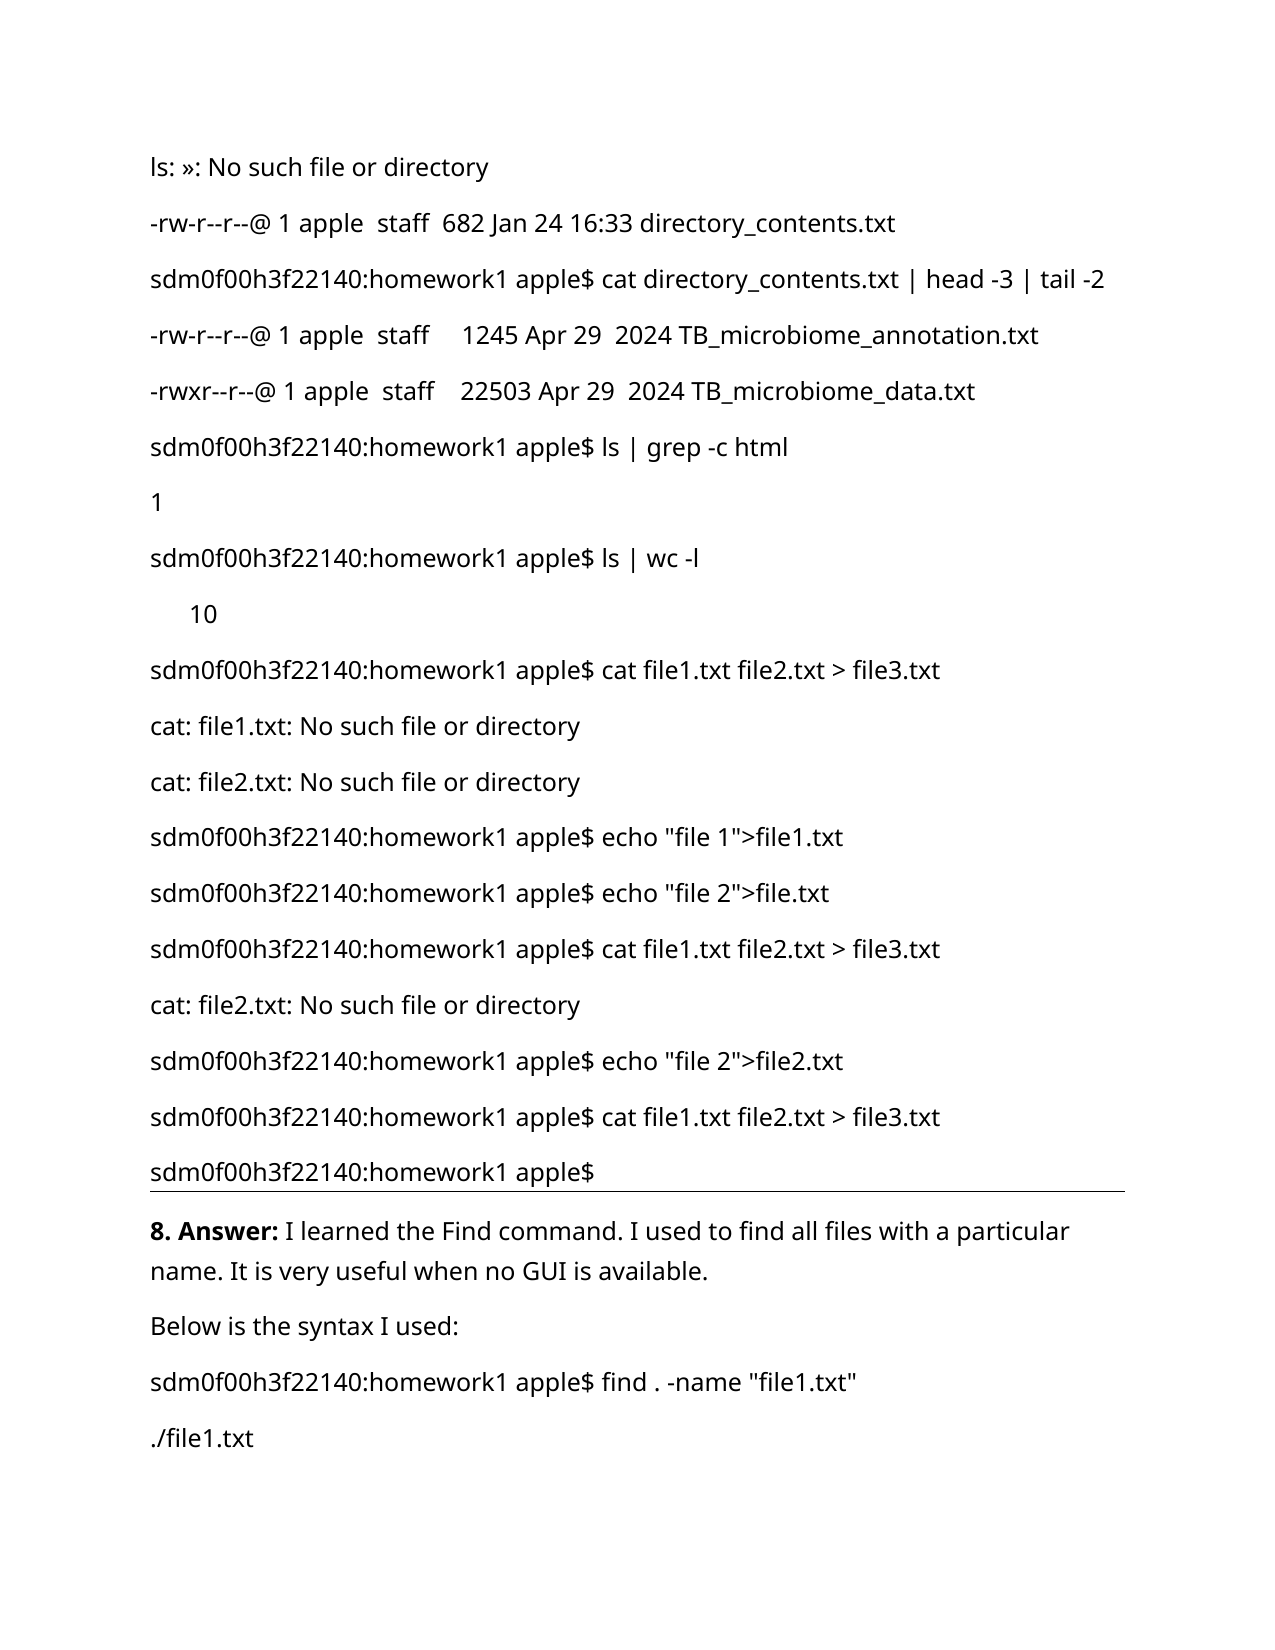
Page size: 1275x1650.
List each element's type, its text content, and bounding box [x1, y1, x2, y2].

text sdm0f00h3f22140:homework1 apple$ ls | wc -l [150, 541, 1125, 575]
text -rw-r--r--@ 1 apple staff 682 Jan 24 16:33 directory_contents.txt [150, 206, 1125, 240]
text sdm0f00h3f22140:homework1 apple$ find . -name "file1.txt" [150, 1365, 1125, 1399]
text 1 [150, 485, 1125, 519]
text sdm0f00h3f22140:homework1 apple$ echo "file 2">file.txt [150, 876, 1125, 910]
text 8. Answer: I learned the Find command. I used to find all files with a particular name. It is very useful when no GUI is available. [150, 1214, 1125, 1287]
text sdm0f00h3f22140:homework1 apple$ echo "file 1">file1.txt [150, 820, 1125, 854]
text -rwxr--r--@ 1 apple staff 22503 Apr 29 2024 TB_microbiome_data.txt [150, 373, 1125, 407]
text sdm0f00h3f22140:homework1 apple$ echo "file 2">file2.txt [150, 1043, 1125, 1077]
text sdm0f00h3f22140:homework1 apple$ cat directory_contents.txt | head -3 | tail -2 [150, 262, 1125, 296]
text sdm0f00h3f22140:homework1 apple$ cat file1.txt file2.txt > file3.txt [150, 1099, 1125, 1133]
text sdm0f00h3f22140:homework1 apple$ cat file1.txt file2.txt > file3.txt [150, 932, 1125, 966]
text -rw-r--r--@ 1 apple staff 1245 Apr 29 2024 TB_microbiome_annotation.txt [150, 317, 1125, 352]
text sdm0f00h3f22140:homework1 apple$ [150, 1155, 1125, 1191]
text 10 [150, 597, 1125, 631]
text cat: file1.txt: No such file or directory [150, 708, 1125, 742]
text cat: file2.txt: No such file or directory [150, 987, 1125, 1022]
text sdm0f00h3f22140:homework1 apple$ ls | grep -c html [150, 429, 1125, 463]
text sdm0f00h3f22140:homework1 apple$ cat file1.txt file2.txt > file3.txt [150, 652, 1125, 687]
text Below is the syntax I used: [150, 1309, 1125, 1343]
text ./file1.txt [150, 1421, 1125, 1455]
text ls: »: No such file or directory [150, 150, 1125, 184]
text cat: file2.txt: No such file or directory [150, 764, 1125, 798]
